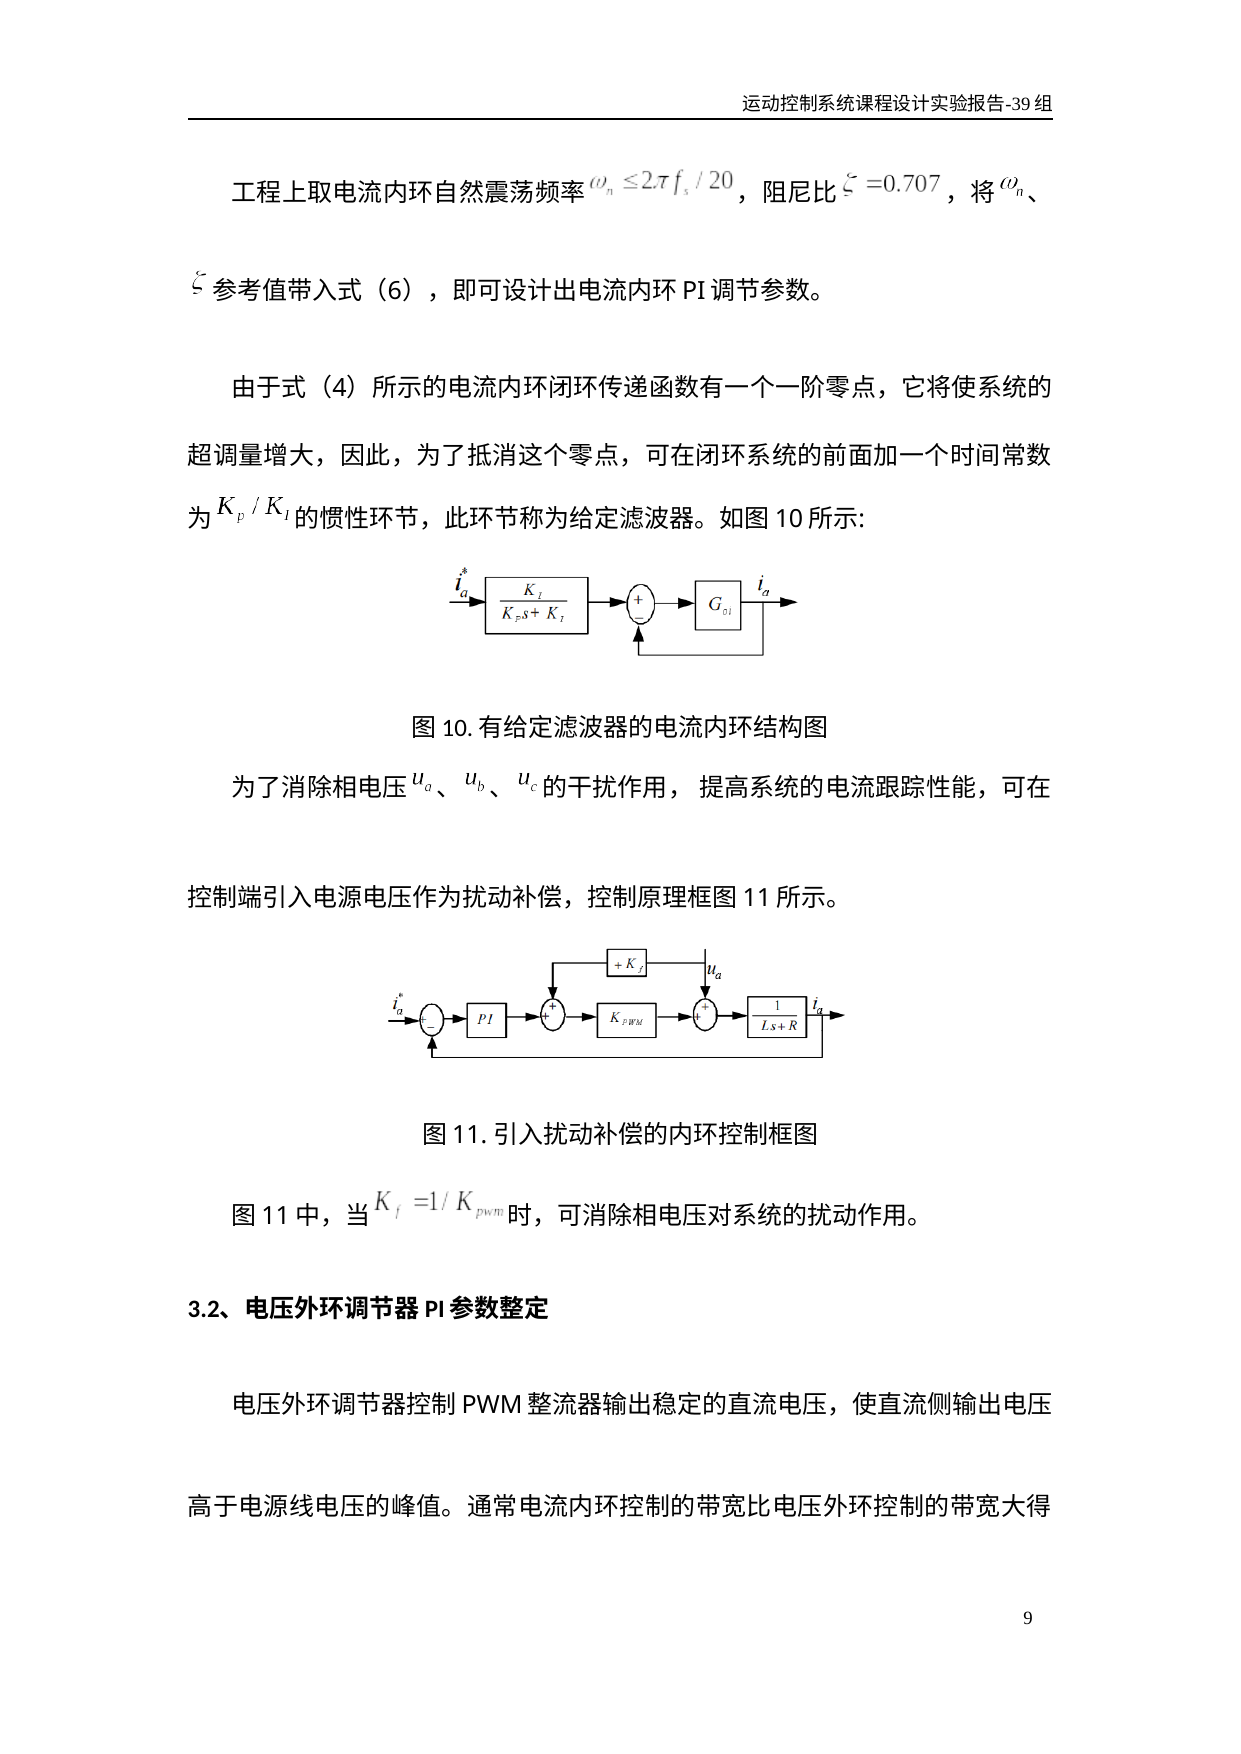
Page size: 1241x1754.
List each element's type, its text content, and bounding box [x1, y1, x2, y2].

subtitle 3.2、电压外环调节器PI参数整定 [187, 1272, 1053, 1340]
text 工程上取电流内环自然震荡频率，阻尼比，将、参考值带入式（6），即可设计出电流内环PI调节参数。 [187, 164, 1053, 334]
text 图11. 引入扰动补偿的内环控制框图 [187, 1098, 1053, 1166]
text 为了消除相电压、、的干扰作用， 提高系统的电流跟踪性能，可在控制端引入电源电压作为扰动补偿，控制原理框图11所示。 [187, 759, 1053, 929]
text 由于式（4）所示的电流内环闭环传递函数有一个一阶零点，它将使系统的超调量增大，因此，为了抵消这个零点，可在闭环系统的前面加一个时间常数为的惯性环节，此环节称为给定滤波器。如图10所示: [187, 352, 1053, 556]
picture [394, 555, 846, 667]
text 图11中，当时，可消除相电压对系统的扰动作用。 [187, 1184, 1053, 1252]
text 图10. 有给定滤波器的电流内环结构图 [187, 691, 1053, 759]
picture [368, 947, 872, 1067]
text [187, 1369, 1053, 1539]
